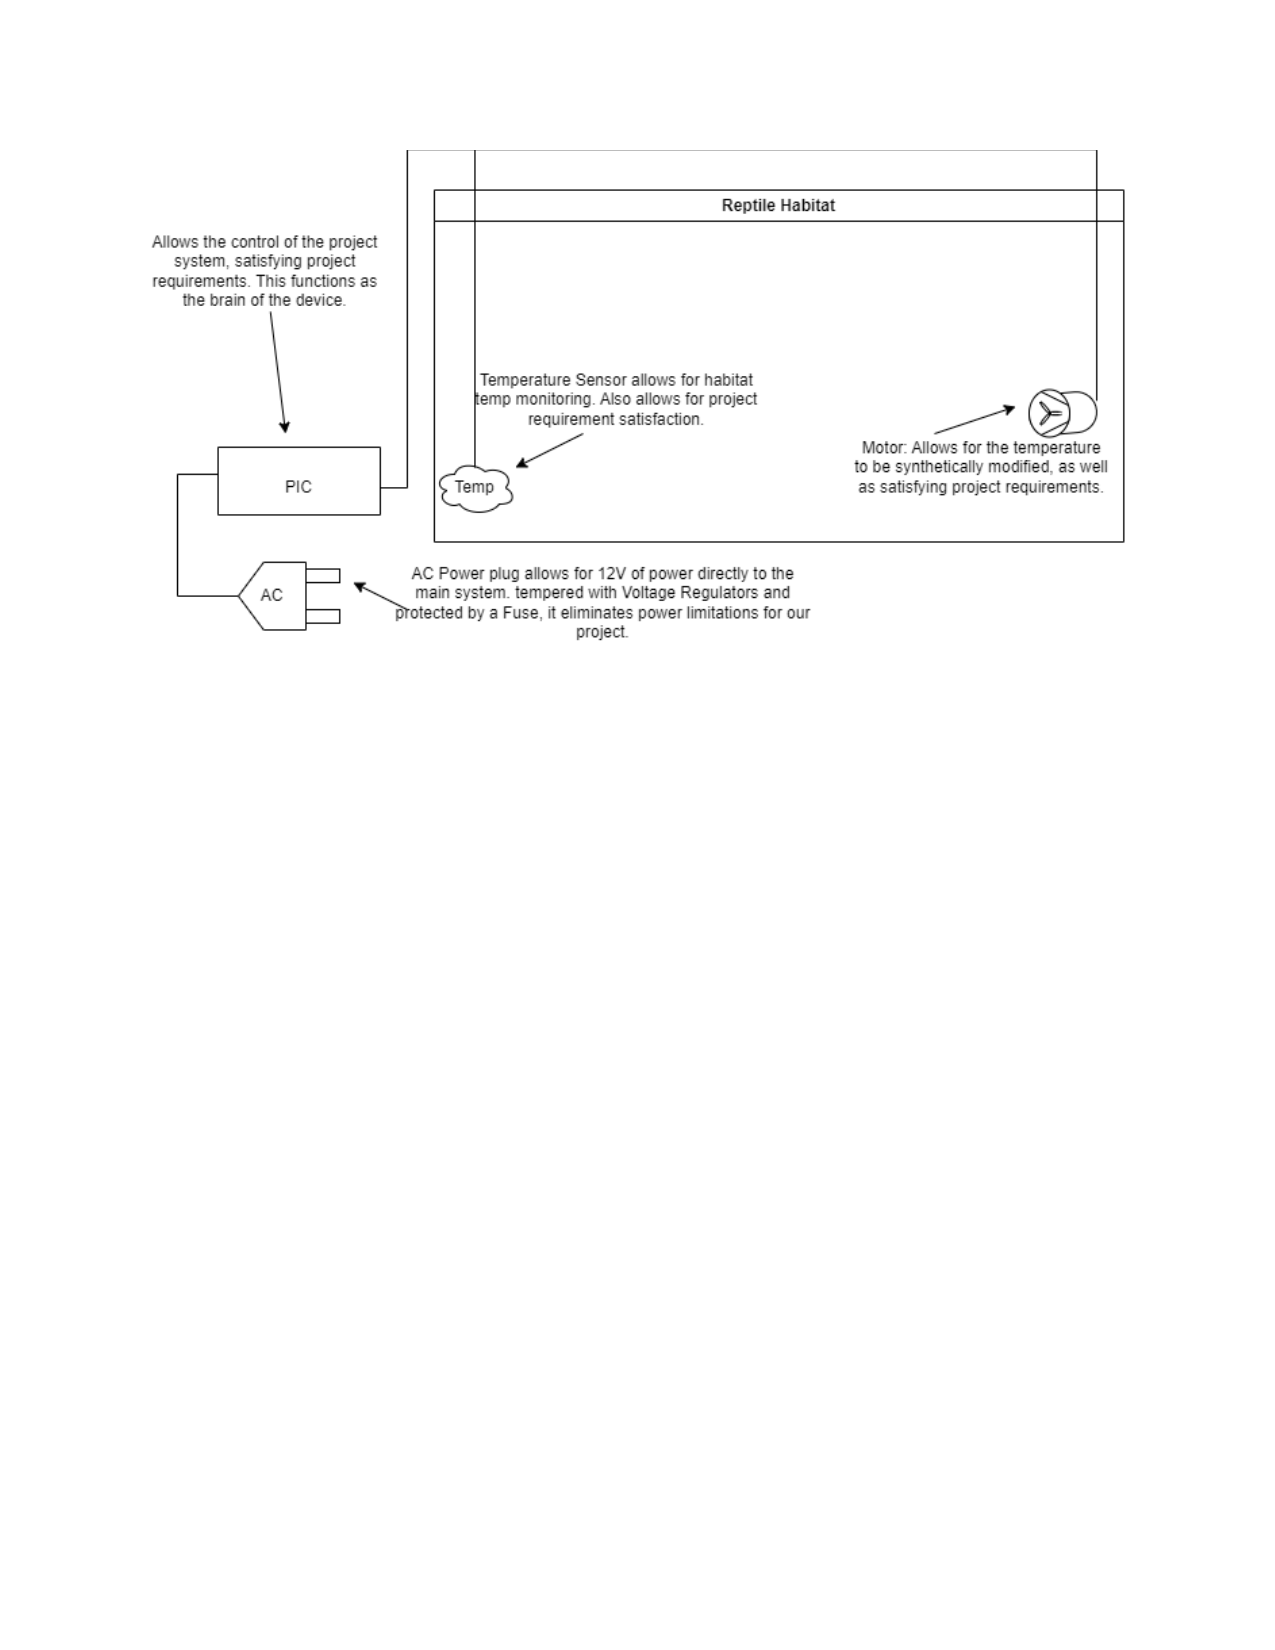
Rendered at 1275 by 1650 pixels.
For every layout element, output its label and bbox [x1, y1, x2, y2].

picture [150, 150, 1125, 643]
